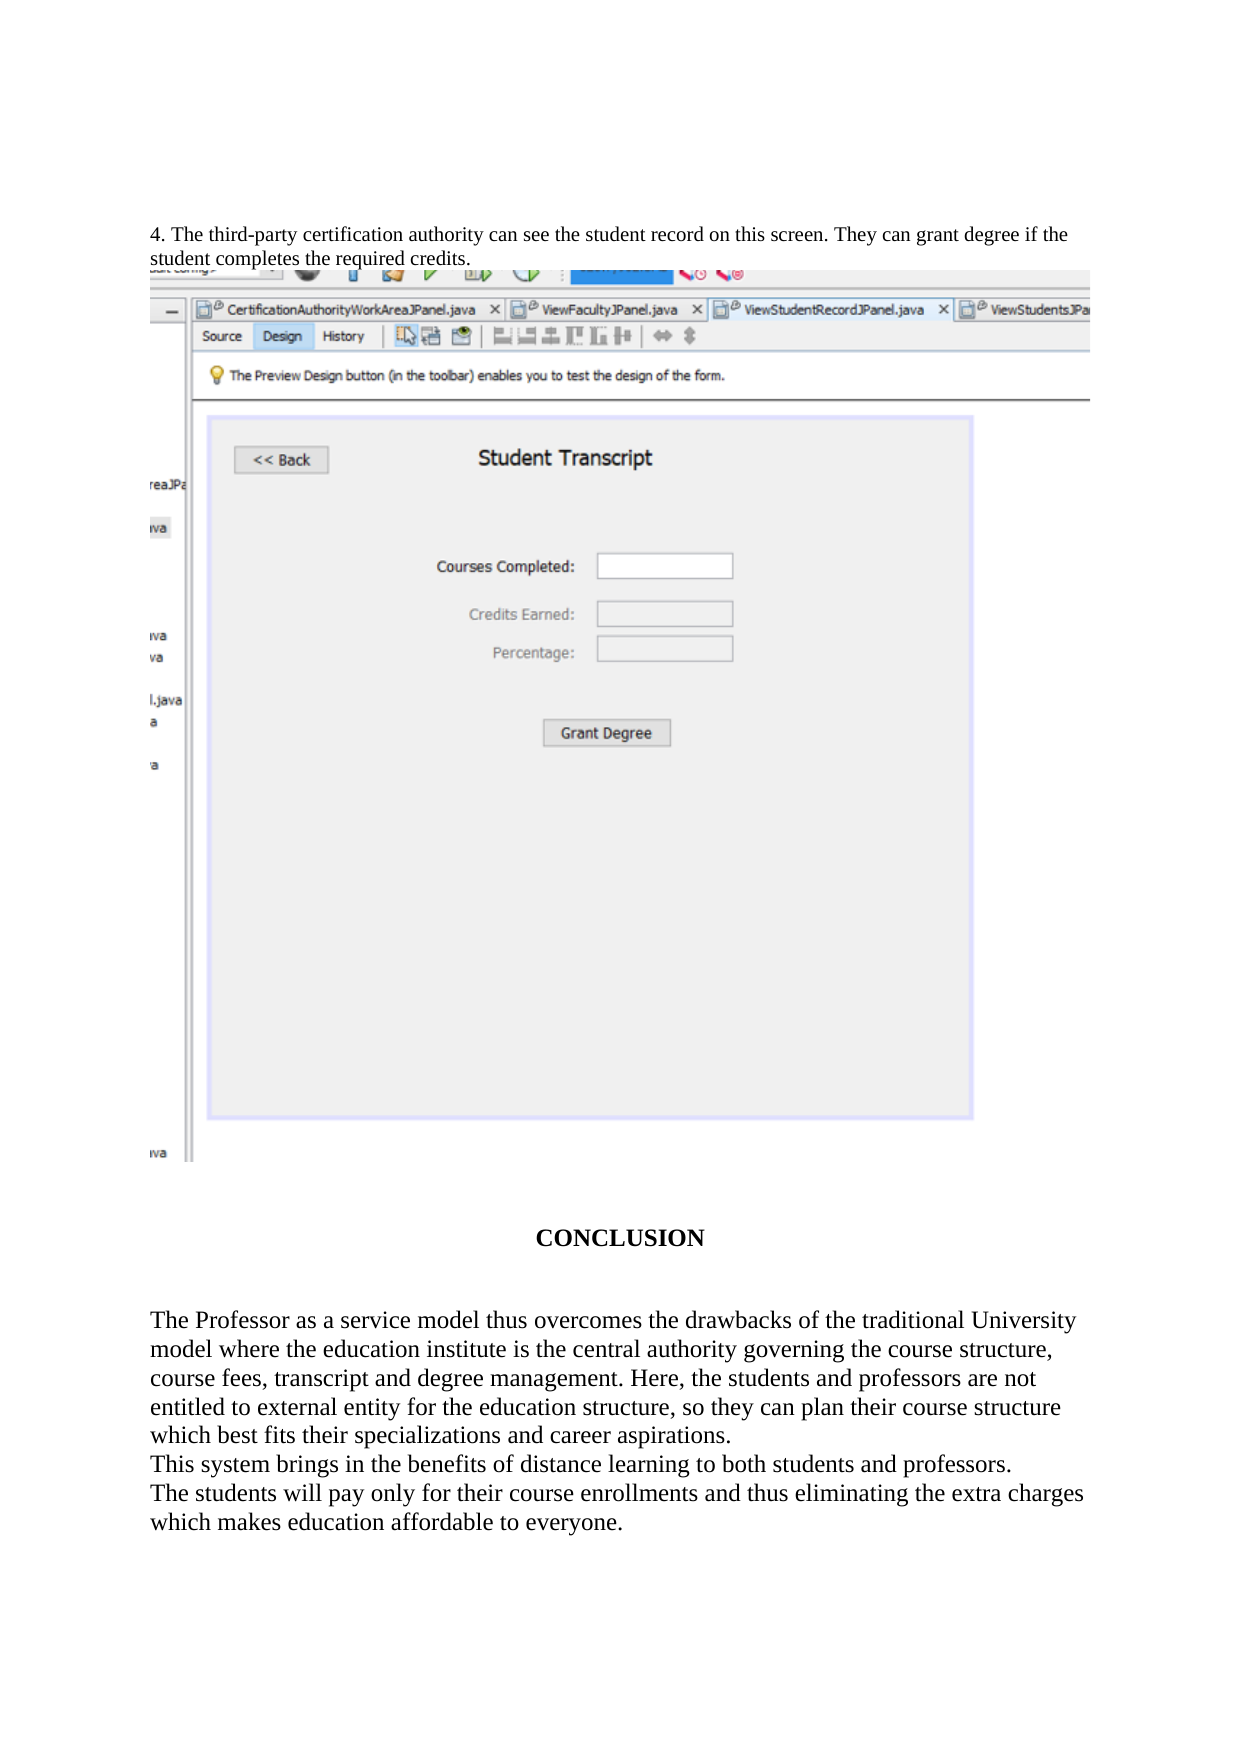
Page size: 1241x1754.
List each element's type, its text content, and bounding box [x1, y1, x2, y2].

text This system brings in the benefits of distance learning to both students and professors. [150, 1449, 1090, 1478]
picture [150, 270, 1091, 1162]
text CONCLUSION [150, 1223, 1090, 1252]
text The students will pay only for their course enrollments and thus eliminating the extra charges which makes education affordable to everyone. [150, 1478, 1090, 1536]
text The Professor as a service model thus overcomes the drawbacks of the traditional University model where the education institute is the central authority governing the course structure, course fees, transcript and degree management. Here, the students and professors are not entitled to external entity for the education structure, so they can plan their course structure which best fits their specializations and career aspirations. [150, 1306, 1090, 1449]
text 4. The third-party certification authority can see the student record on this screen. They can grant degree if the student completes the required credits. [150, 222, 1090, 270]
